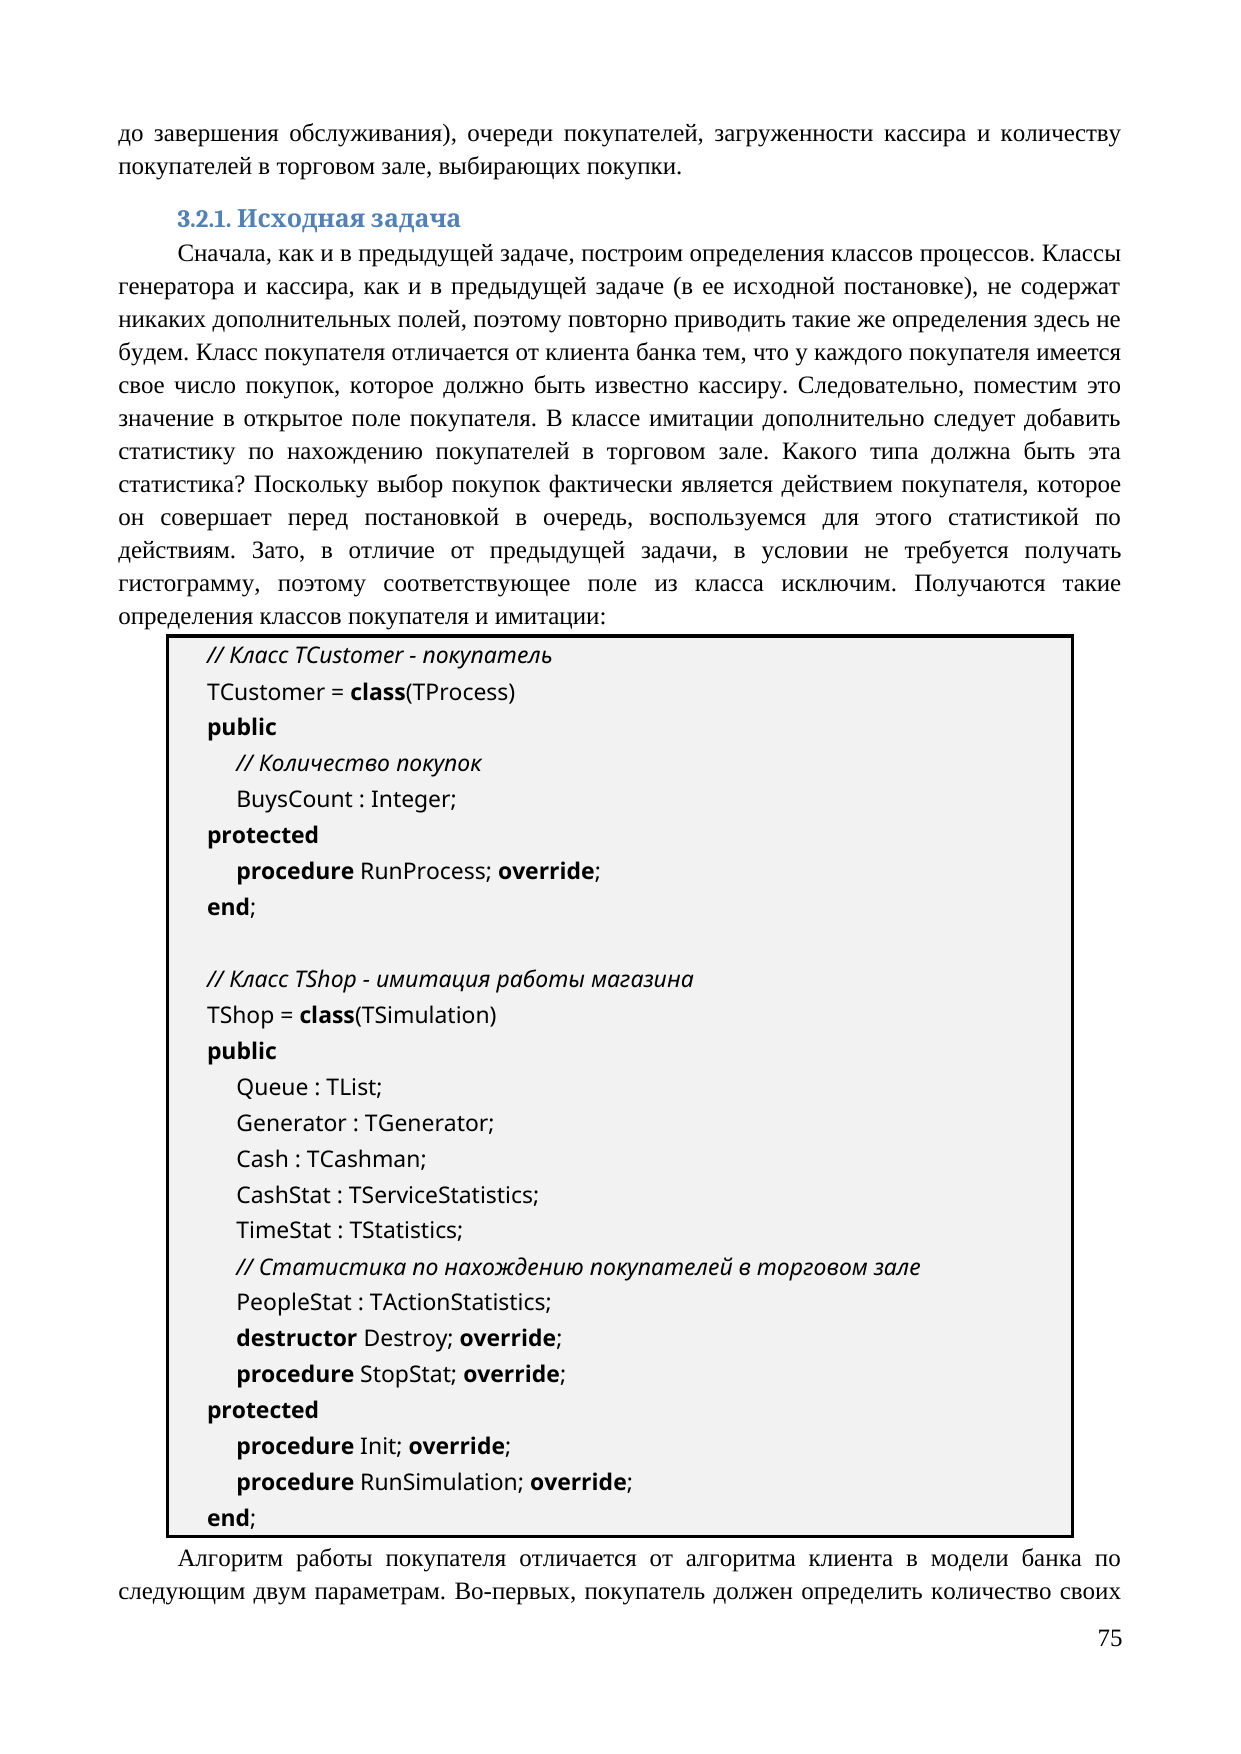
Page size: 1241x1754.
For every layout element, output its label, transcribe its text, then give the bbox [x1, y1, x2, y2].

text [118, 1543, 1122, 1605]
text protected [169, 814, 1071, 850]
text TimeStat : TStatistics; [169, 1209, 1071, 1245]
text Generator : TGenerator; [169, 1101, 1071, 1137]
text // Количество покупок [169, 742, 1071, 778]
text Queue : TList; [169, 1066, 1071, 1101]
text // Класс TCustomer - покупатель [169, 638, 1071, 670]
text TShop = class(TSimulation) [169, 994, 1071, 1029]
text procedure Init; override; [169, 1425, 1071, 1461]
text // Статистика по нахождению покупателей в торговом зале [169, 1245, 1071, 1281]
text // Класс TShop - имитация работы магазина [169, 958, 1071, 994]
text destructor Destroy; override; [169, 1317, 1071, 1353]
text PeopleStat : TActionStatistics; [169, 1281, 1071, 1317]
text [118, 118, 1122, 180]
text public [169, 706, 1071, 742]
text Сначала, как и в предыдущей задаче, построим определения классов процессов. Классы генератора и кассира, как и в предыдущей задаче (в ее исходной постановке), не содержат никаких дополнительных полей, поэтому повторно приводить такие же определения здесь не будем. Класс покупателя отличается от клиента банка тем, что у каждого покупателя имеется свое число покупок, которое должно быть известно кассиру. Следовательно, поместим это значение в открытое поле покупателя. В классе имитации дополнительно следует добавить статистику по нахождению покупателей в торговом зале. Какого типа должна быть эта статистика? Поскольку выбор покупок фактически является действием покупателя, которое он совершает перед постановкой в очередь, воспользуемся для этого статистикой по действиям. Зато, в отличие от предыдущей задачи, в условии не требуется получать гистограмму, поэтому соответствующее поле из класса исключим. Получаются такие определения классов покупателя и имитации: [118, 238, 1122, 630]
subtitle 3.2.1. Исходная задача [118, 205, 1122, 234]
text procedure RunProcess; override; [169, 850, 1071, 886]
text protected [169, 1389, 1071, 1425]
text TCustomer = class(TProcess) [169, 670, 1071, 706]
text procedure StopStat; override; [169, 1353, 1071, 1389]
text Cash : TCashman; [169, 1137, 1071, 1173]
text BuysCount : Integer; [169, 778, 1071, 814]
text CashStat : TServiceStatistics; [169, 1173, 1071, 1209]
text end; [169, 886, 1071, 922]
text end; [169, 1497, 1071, 1535]
text public [169, 1029, 1071, 1066]
text procedure RunSimulation; override; [169, 1461, 1071, 1497]
